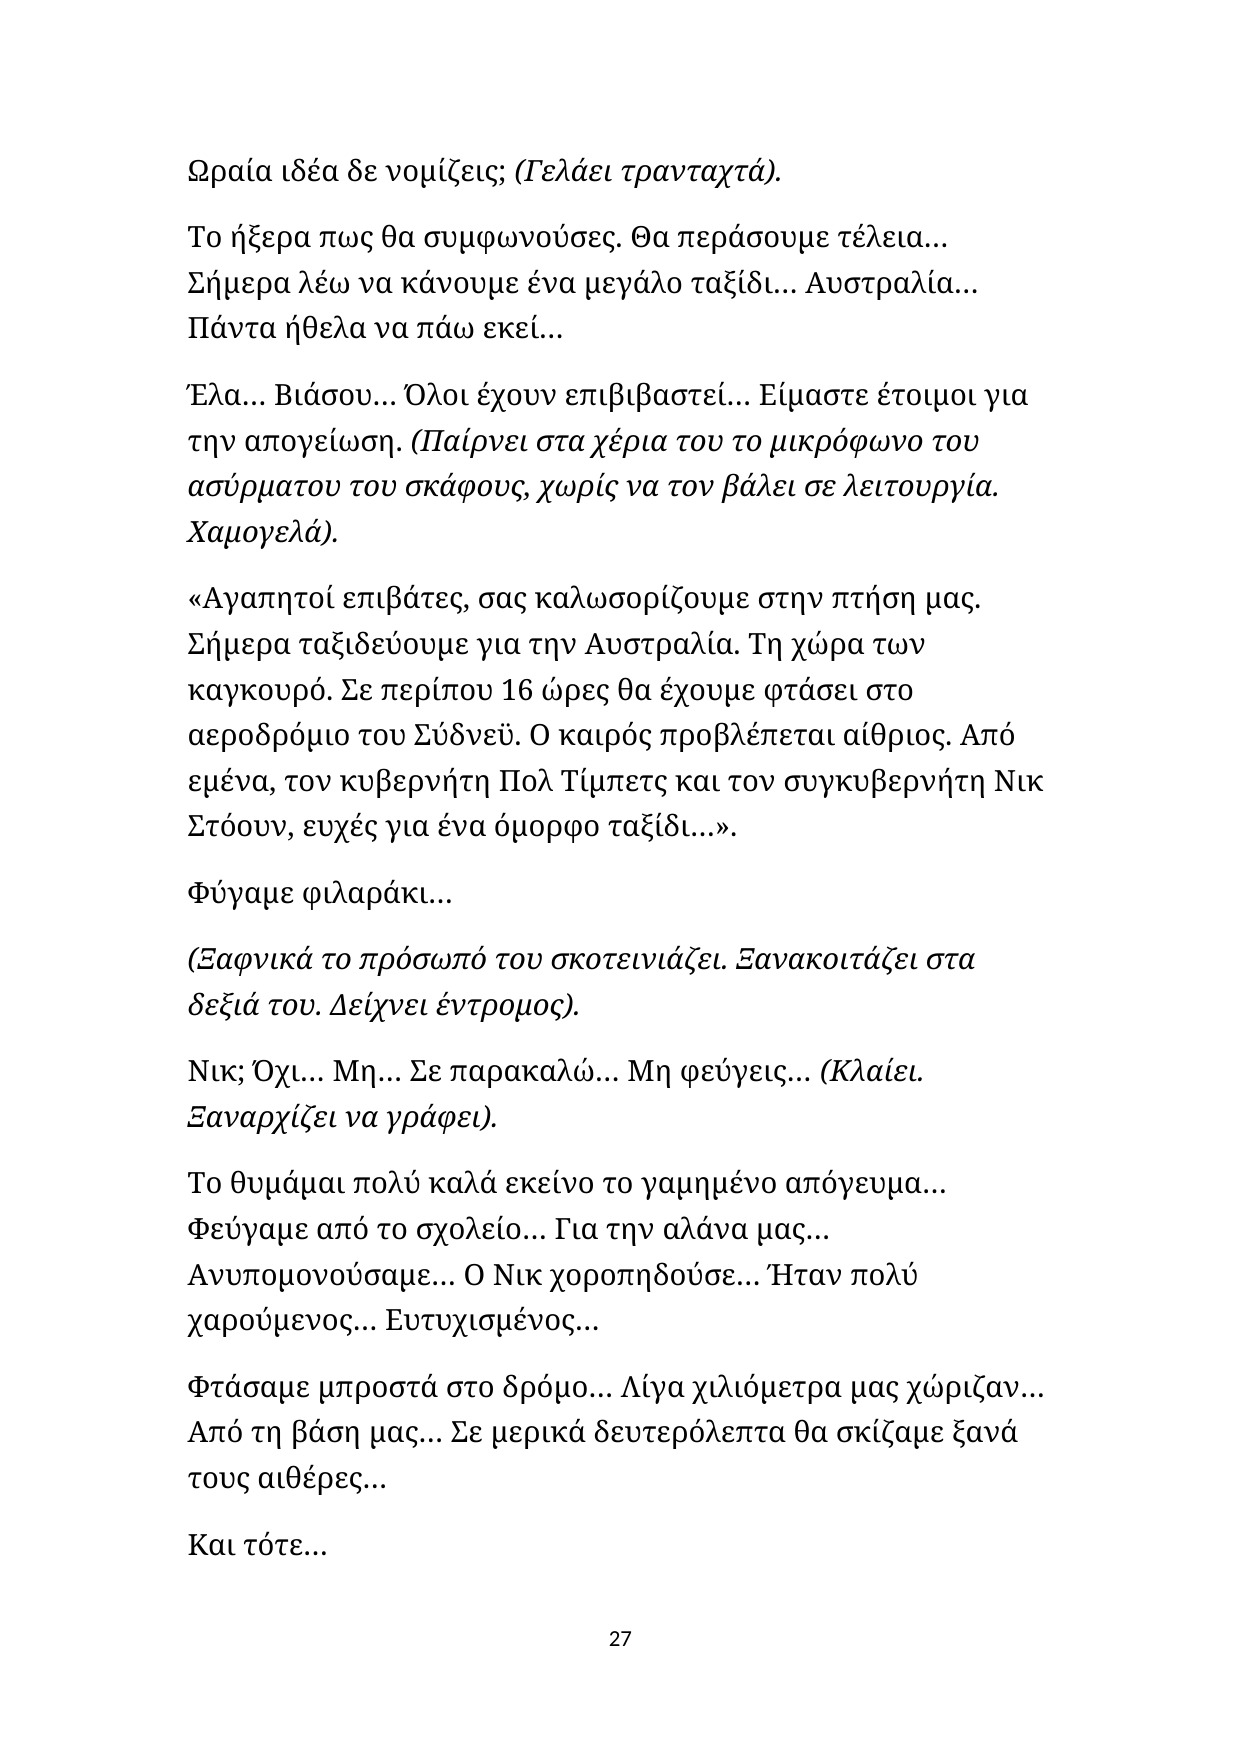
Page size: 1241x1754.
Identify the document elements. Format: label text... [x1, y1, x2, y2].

text Νικ; Όχι… Μη… Σε παρακαλώ… Μη φεύγεις… (Κλαίει. Ξαναρχίζει να γράφει). [187, 1051, 1053, 1136]
text Και τότε… [187, 1524, 1053, 1563]
text Το ήξερα πως θα συμφωνούσες. Θα περάσουμε τέλεια… Σήμερα λέω να κάνουμε ένα μεγάλο ταξίδι… Αυστραλία… Πάντα ήθελα να πάω εκεί… [187, 216, 1053, 347]
text Ωραία ιδέα δε νομίζεις; (Γελάει τρανταχτά). [187, 150, 1053, 190]
text Φτάσαμε μπροστά στο δρόμο… Λίγα χιλιόμετρα μας χώριζαν… Από τη βάση μας… Σε μερικά δευτερόλεπτα θα σκίζαμε ξανά τους αιθέρες… [187, 1366, 1053, 1497]
text Φύγαμε φιλαράκι… [187, 872, 1053, 912]
text Έλα… Βιάσου… Όλοι έχουν επιβιβαστεί… Είμαστε έτοιμοι για την απογείωση. (Παίρνει στα χέρια του το μικρόφωνο του ασύρματου του σκάφους, χωρίς να τον βάλει σε λειτουργία. Χαμογελά). [187, 374, 1053, 551]
text Το θυμάμαι πολύ καλά εκείνο το γαμημένο απόγευμα… Φεύγαμε από το σχολείο… Για την αλάνα μας… Ανυπομονούσαμε… Ο Νικ χοροπηδούσε… Ήταν πολύ χαρούμενος… Ευτυχισμένος… [187, 1163, 1053, 1339]
text (Ξαφνικά το πρόσωπό του σκοτεινιάζει. Ξανακοιτάζει στα δεξιά του. Δείχνει έντρομος). [187, 938, 1053, 1024]
text «Αγαπητοί επιβάτες, σας καλωσορίζουμε στην πτήση μας. Σήμερα ταξιδεύουμε για την Αυστραλία. Τη χώρα των καγκουρό. Σε περίπου 16 ώρες θα έχουμε φτάσει στο αεροδρόμιο του Σύδνεϋ. Ο καιρός προβλέπεται αίθριος. Από εμένα, τον κυβερνήτη Πολ Τίμπετς και τον συγκυβερνήτη Νικ Στόουν, ευχές για ένα όμορφο ταξίδι…». [187, 577, 1053, 845]
